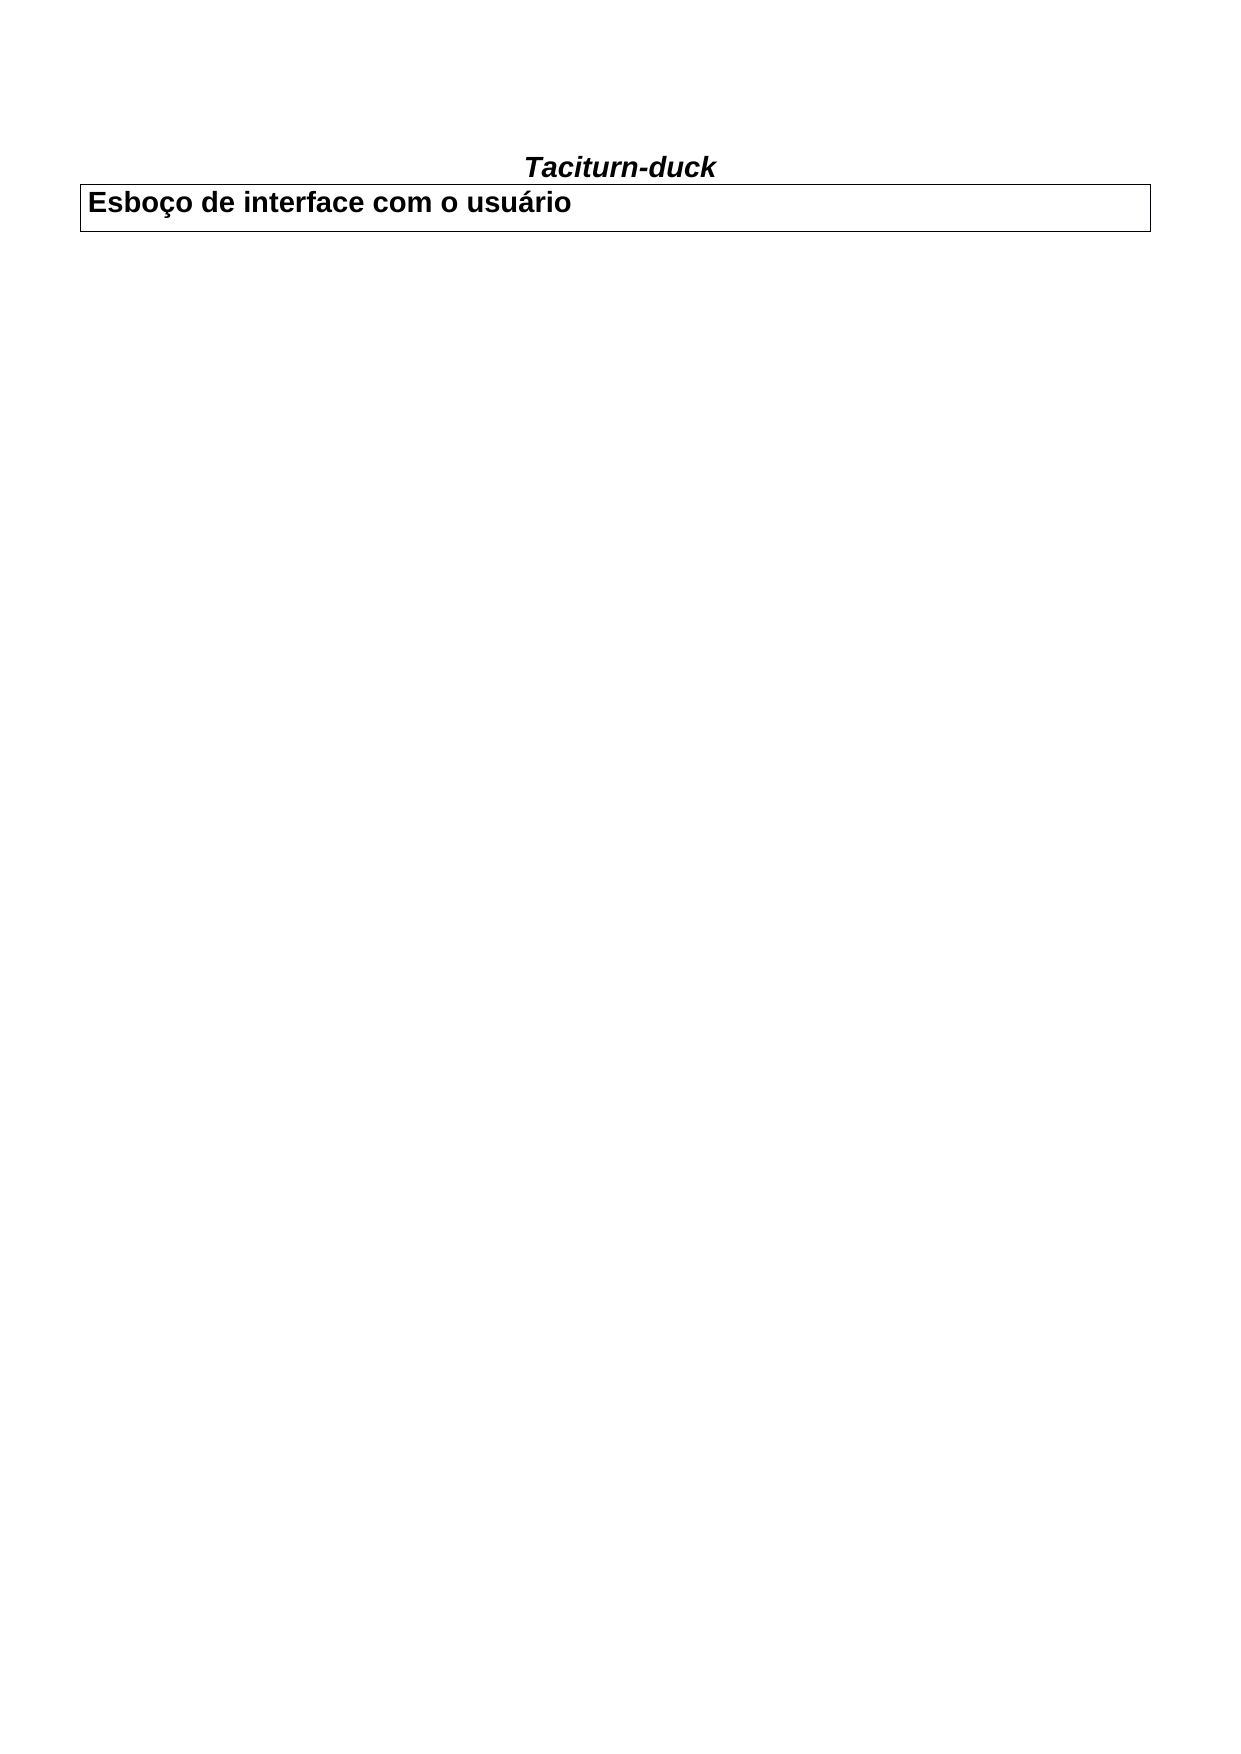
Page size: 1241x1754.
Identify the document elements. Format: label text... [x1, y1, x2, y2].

table_header Esboço de interface com o usuário [81, 185, 1150, 231]
